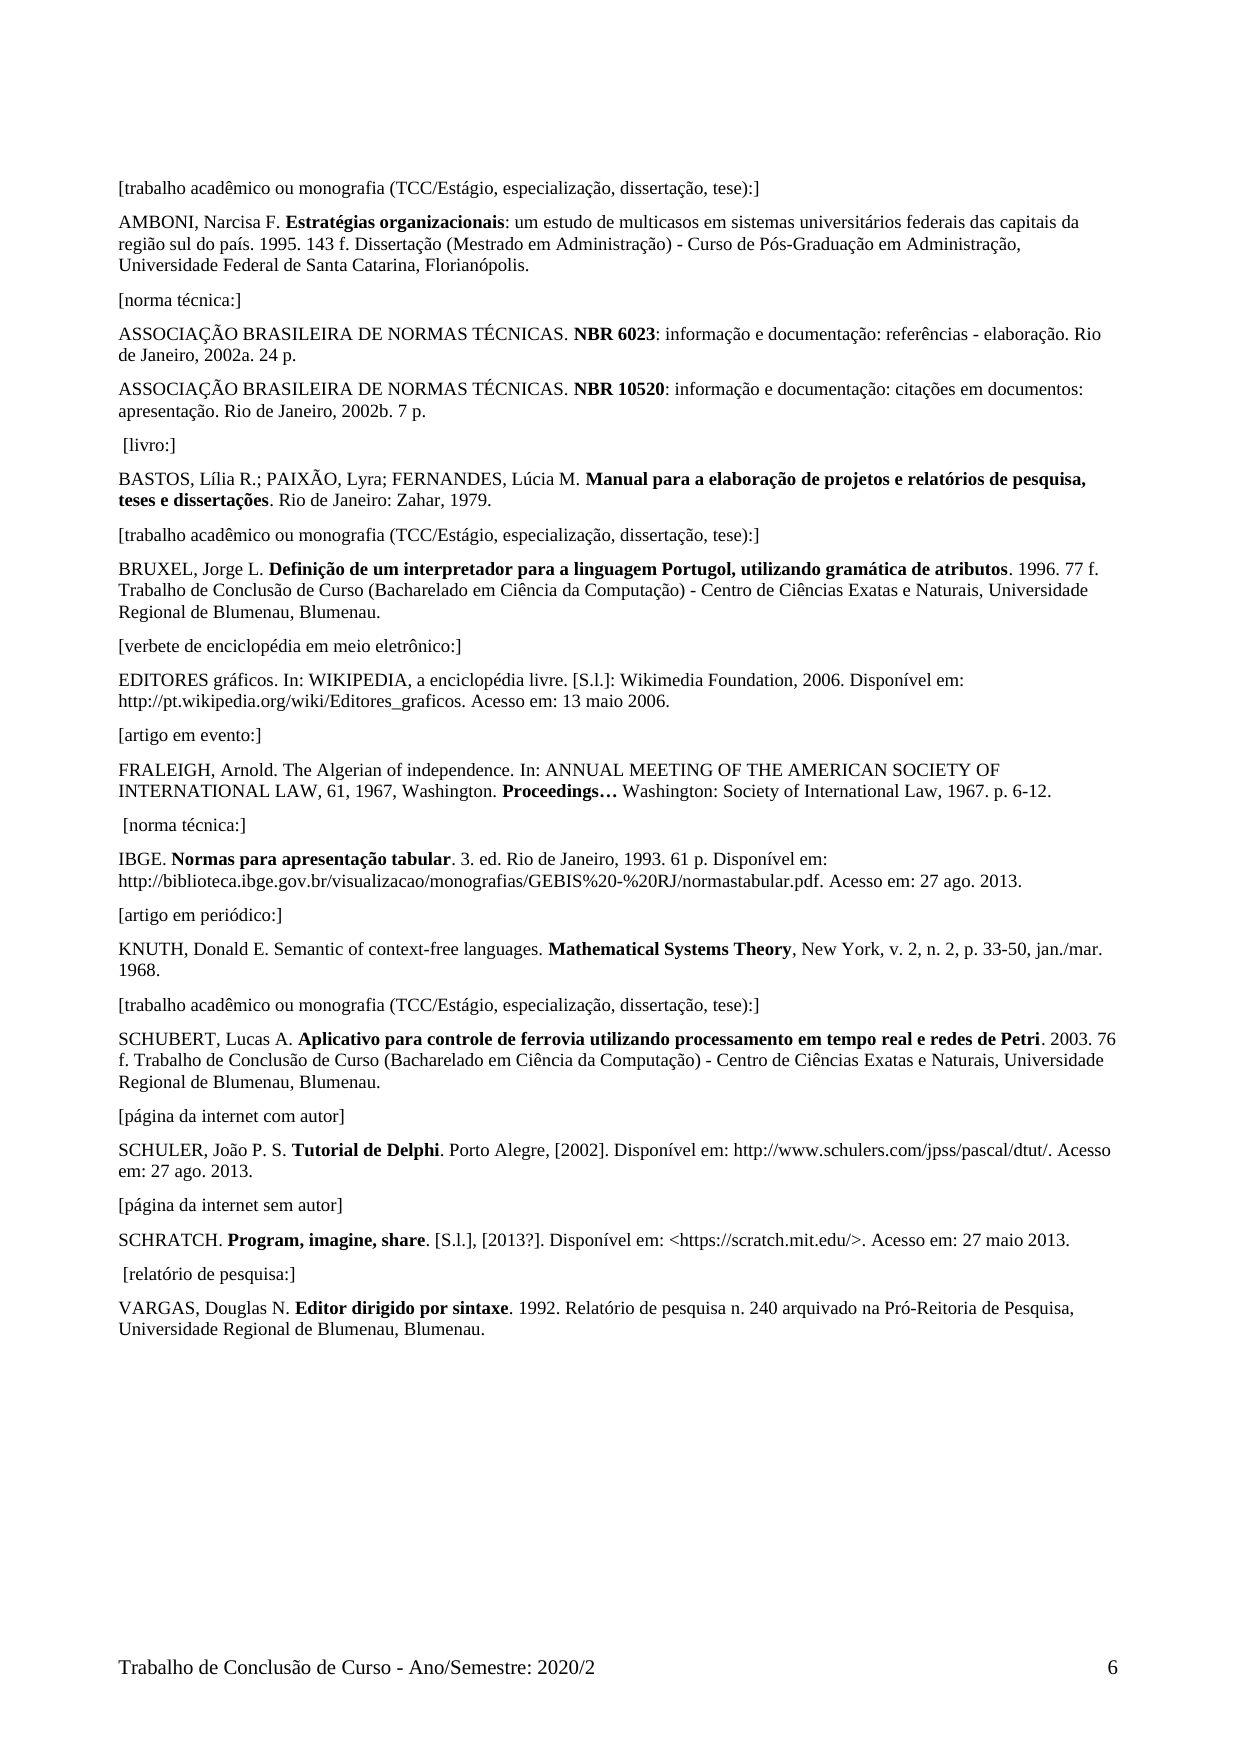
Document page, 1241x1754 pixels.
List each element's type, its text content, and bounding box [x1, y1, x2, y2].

text SCHULER, João P. S. Tutorial de Delphi. Porto Alegre, [2002]. Disponível em: http://www.schulers.com/jpss/pascal/dtut/. Acesso em: 27 ago. 2013. [118, 1139, 1122, 1182]
text VARGAS, Douglas N. Editor dirigido por sintaxe. 1992. Relatório de pesquisa n. 240 arquivado na Pró-Reitoria de Pesquisa, Universidade Regional de Blumenau, Blumenau. [118, 1297, 1122, 1340]
text ASSOCIAÇÃO BRASILEIRA DE NORMAS TÉCNICAS. NBR 10520: informação e documentação: citações em documentos: apresentação. Rio de Janeiro, 2002b. 7 p. [118, 378, 1122, 421]
text [relatório de pesquisa:] [118, 1262, 1122, 1284]
text FRALEIGH, Arnold. The Algerian of independence. In: ANNUAL MEETING OF THE AMERICAN SOCIETY OF INTERNATIONAL LAW, 61, 1967, Washington. Proceedings… Washington: Society of International Law, 1967. p. 6-12. [118, 758, 1122, 802]
text EDITORES gráficos. In: WIKIPEDIA, a enciclopédia livre. [S.l.]: Wikimedia Foundation, 2006. Disponível em: http://pt.wikipedia.org/wiki/Editores_graficos. Acesso em: 13 maio 2006. [118, 669, 1122, 712]
text [norma técnica:] [118, 814, 1122, 836]
text [norma técnica:] [118, 288, 1122, 310]
text [livro:] [118, 434, 1122, 455]
text [verbete de enciclopédia em meio eletrônico:] [118, 635, 1122, 656]
text [trabalho acadêmico ou monografia (TCC/Estágio, especialização, dissertação, tese):] [118, 993, 1122, 1015]
text BRUXEL, Jorge L. Definição de um interpretador para a linguagem Portugol, utilizando gramática de atributos. 1996. 77 f. Trabalho de Conclusão de Curso (Bacharelado em Ciência da Computação) - Centro de Ciências Exatas e Naturais, Universidade Regional de Blumenau, Blumenau. [118, 557, 1122, 622]
text [trabalho acadêmico ou monografia (TCC/Estágio, especialização, dissertação, tese):] [118, 177, 1122, 199]
text SCHUBERT, Lucas A. Aplicativo para controle de ferrovia utilizando processamento em tempo real e redes de Petri. 2003. 76 f. Trabalho de Conclusão de Curso (Bacharelado em Ciência da Computação) - Centro de Ciências Exatas e Naturais, Universidade Regional de Blumenau, Blumenau. [118, 1027, 1122, 1092]
text IBGE. Normas para apresentação tabular. 3. ed. Rio de Janeiro, 1993. 61 p. Disponível em: http://biblioteca.ibge.gov.br/visualizacao/monografias/GEBIS%20-%20RJ/normastabular.pdf. Acesso em: 27 ago. 2013. [118, 848, 1122, 891]
text AMBONI, Narcisa F. Estratégias organizacionais: um estudo de multicasos em sistemas universitários federais das capitais da região sul do país. 1995. 143 f. Dissertação (Mestrado em Administração) - Curso de Pós-Graduação em Administração, Universidade Federal de Santa Catarina, Florianópolis. [118, 211, 1122, 276]
text ASSOCIAÇÃO BRASILEIRA DE NORMAS TÉCNICAS. NBR 6023: informação e documentação: referências - elaboração. Rio de Janeiro, 2002a. 24 p. [118, 322, 1122, 366]
text [página da internet sem autor] [118, 1194, 1122, 1216]
text [trabalho acadêmico ou monografia (TCC/Estágio, especialização, dissertação, tese):] [118, 523, 1122, 545]
text [artigo em evento:] [118, 724, 1122, 746]
text BASTOS, Lília R.; PAIXÃO, Lyra; FERNANDES, Lúcia M. Manual para a elaboração de projetos e relatórios de pesquisa, teses e dissertações. Rio de Janeiro: Zahar, 1979. [118, 468, 1122, 511]
text [artigo em periódico:] [118, 904, 1122, 925]
text KNUTH, Donald E. Semantic of context-free languages. Mathematical Systems Theory, New York, v. 2, n. 2, p. 33-50, jan./mar. 1968. [118, 938, 1122, 981]
text [página da internet com autor] [118, 1105, 1122, 1126]
text SCHRATCH. Program, imagine, share. [S.l.], [2013?]. Disponível em: <https://scratch.mit.edu/>. Acesso em: 27 maio 2013. [118, 1228, 1122, 1250]
